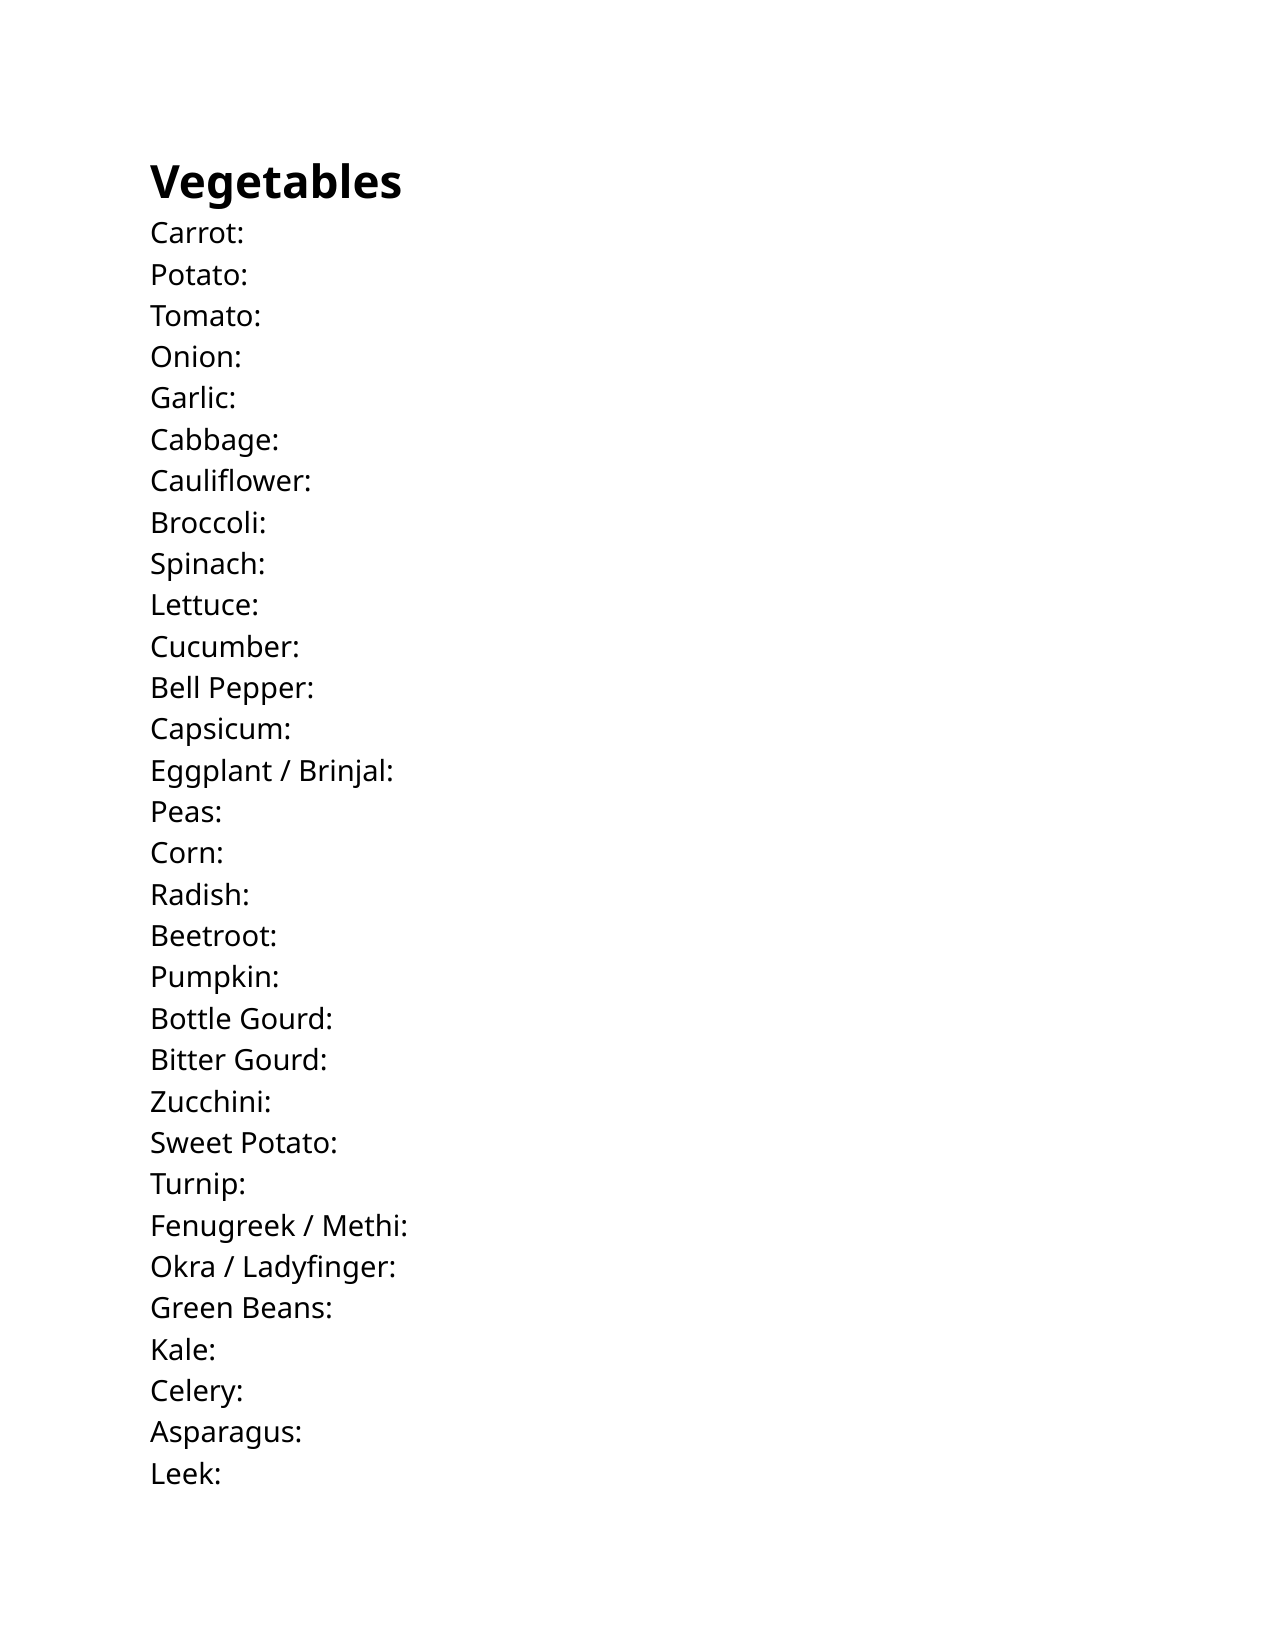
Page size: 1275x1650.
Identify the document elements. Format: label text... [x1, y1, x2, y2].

text Vegetables [150, 150, 1125, 212]
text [150, 212, 1125, 1494]
